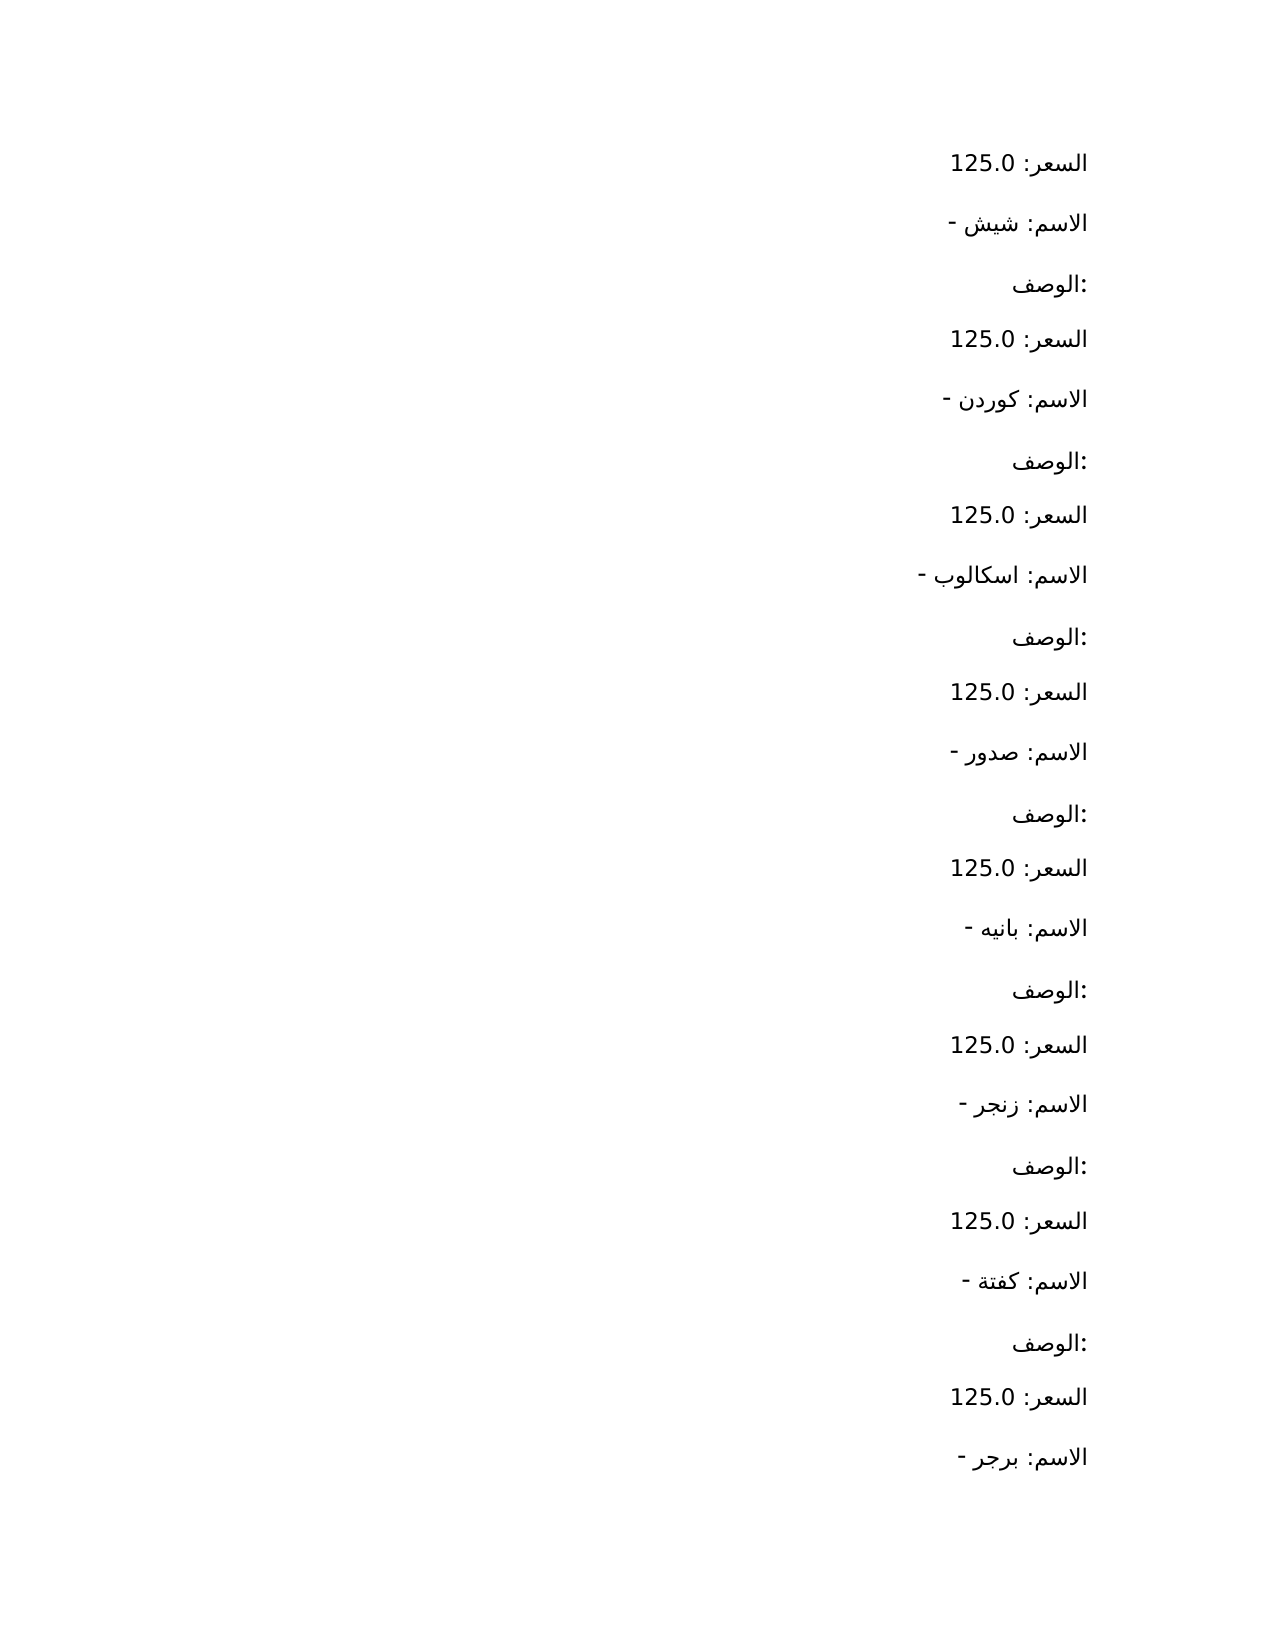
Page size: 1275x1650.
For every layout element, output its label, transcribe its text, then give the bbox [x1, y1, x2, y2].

text السعر: 125.0 [187, 855, 1087, 882]
text - الاسم: كوردن [187, 379, 1087, 415]
text الوصف: [187, 617, 1087, 653]
text - الاسم: اسكالوب [187, 556, 1087, 591]
text - الاسم: برجر [187, 1437, 1087, 1473]
text السعر: 125.0 [187, 503, 1087, 529]
text الوصف: [187, 1146, 1087, 1182]
text - الاسم: كفتة [187, 1261, 1087, 1297]
text السعر: 125.0 [187, 1032, 1087, 1058]
text - الاسم: بانيه [187, 908, 1087, 944]
text السعر: 125.0 [187, 679, 1087, 706]
text الوصف: [187, 264, 1087, 300]
text السعر: 125.0 [187, 1208, 1087, 1235]
text - الاسم: زنجر [187, 1084, 1087, 1120]
text السعر: 125.0 [187, 150, 1087, 177]
text الوصف: [187, 1323, 1087, 1358]
text السعر: 125.0 [187, 326, 1087, 353]
text الوصف: [187, 441, 1087, 477]
text - الاسم: شيش [187, 203, 1087, 238]
text الوصف: [187, 970, 1087, 1006]
text الوصف: [187, 794, 1087, 829]
text السعر: 125.0 [187, 1384, 1087, 1411]
text - الاسم: صدور [187, 732, 1087, 767]
